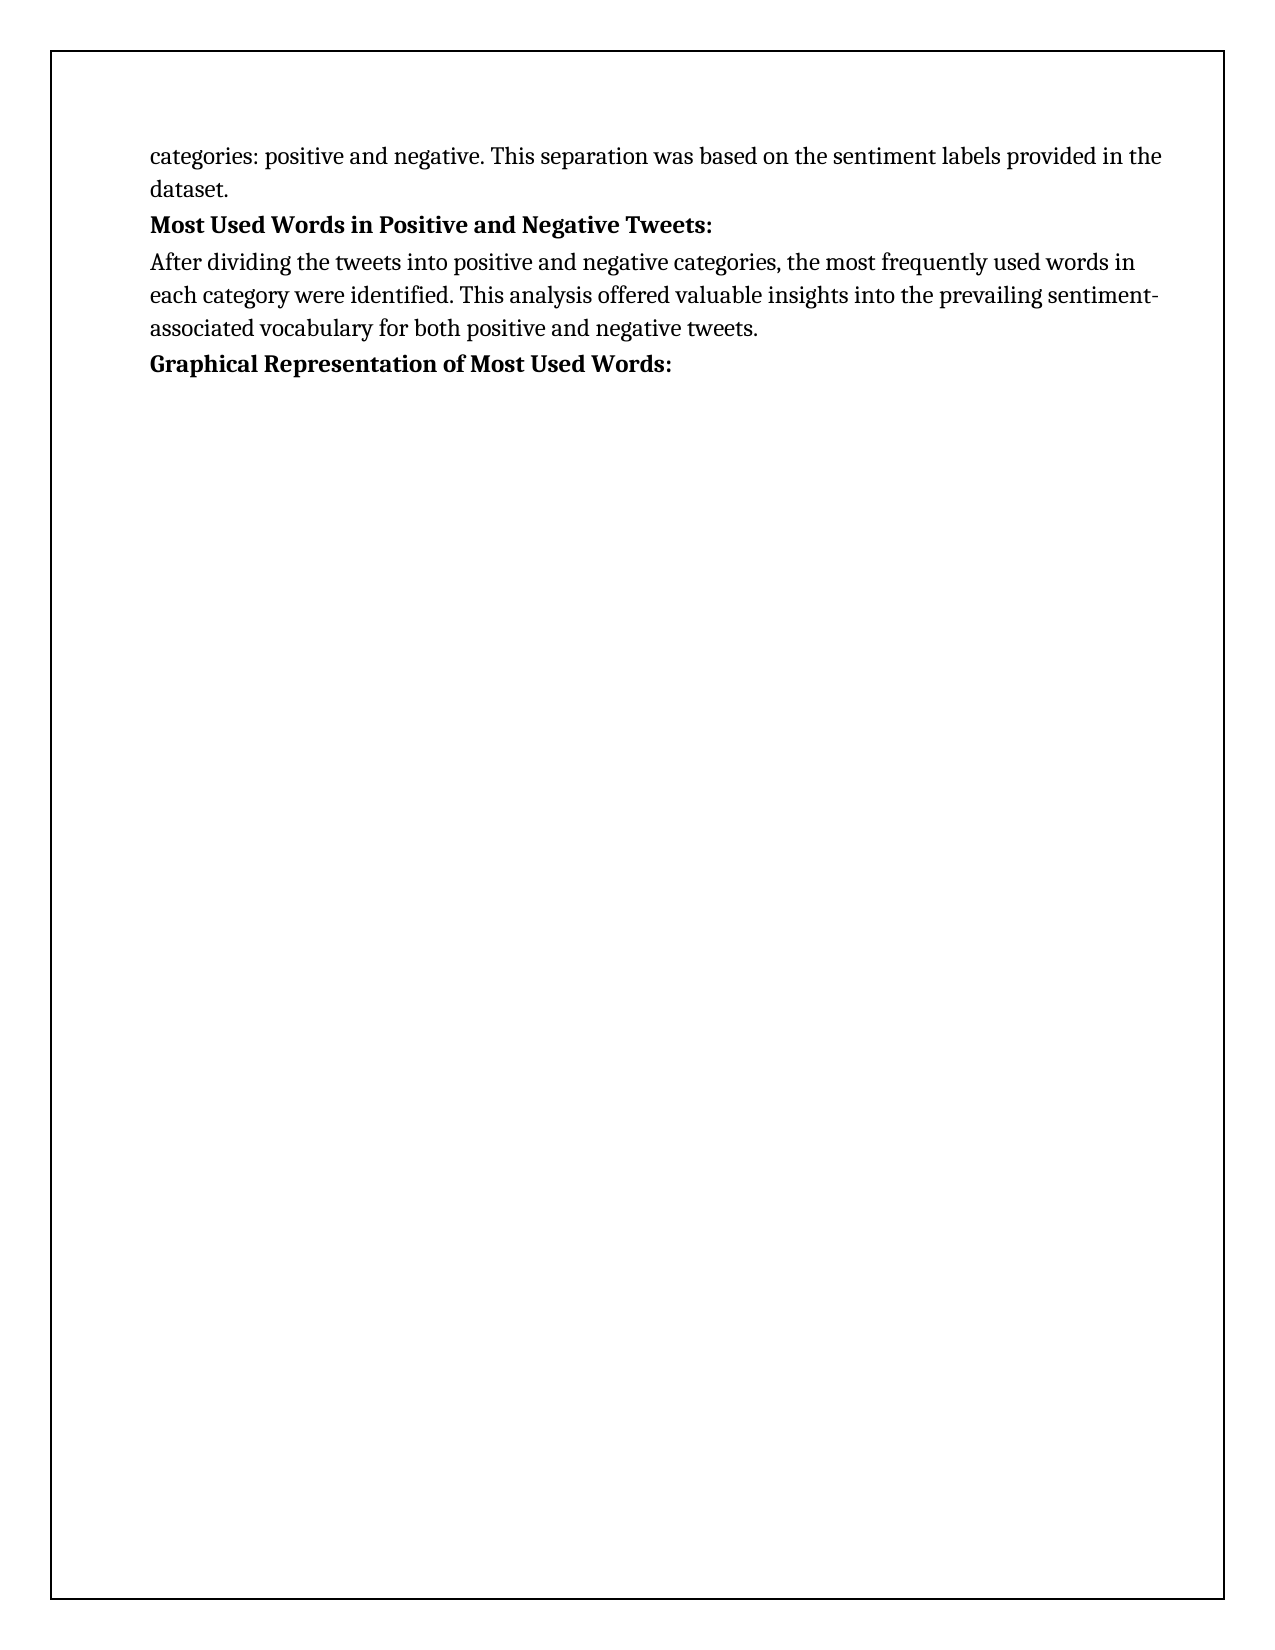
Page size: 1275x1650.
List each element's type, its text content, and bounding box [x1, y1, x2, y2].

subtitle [150, 142, 1179, 203]
subtitle After dividing the tweets into positive and negative categories, the most frequently used words in each category were identified. This analysis offered valuable insights into the prevailing sentiment-associated vocabulary for both positive and negative tweets. [150, 248, 1179, 343]
subtitle Most Used Words in Positive and Negative Tweets: [150, 211, 1179, 240]
subtitle Graphical Representation of Most Used Words: [150, 350, 1179, 379]
